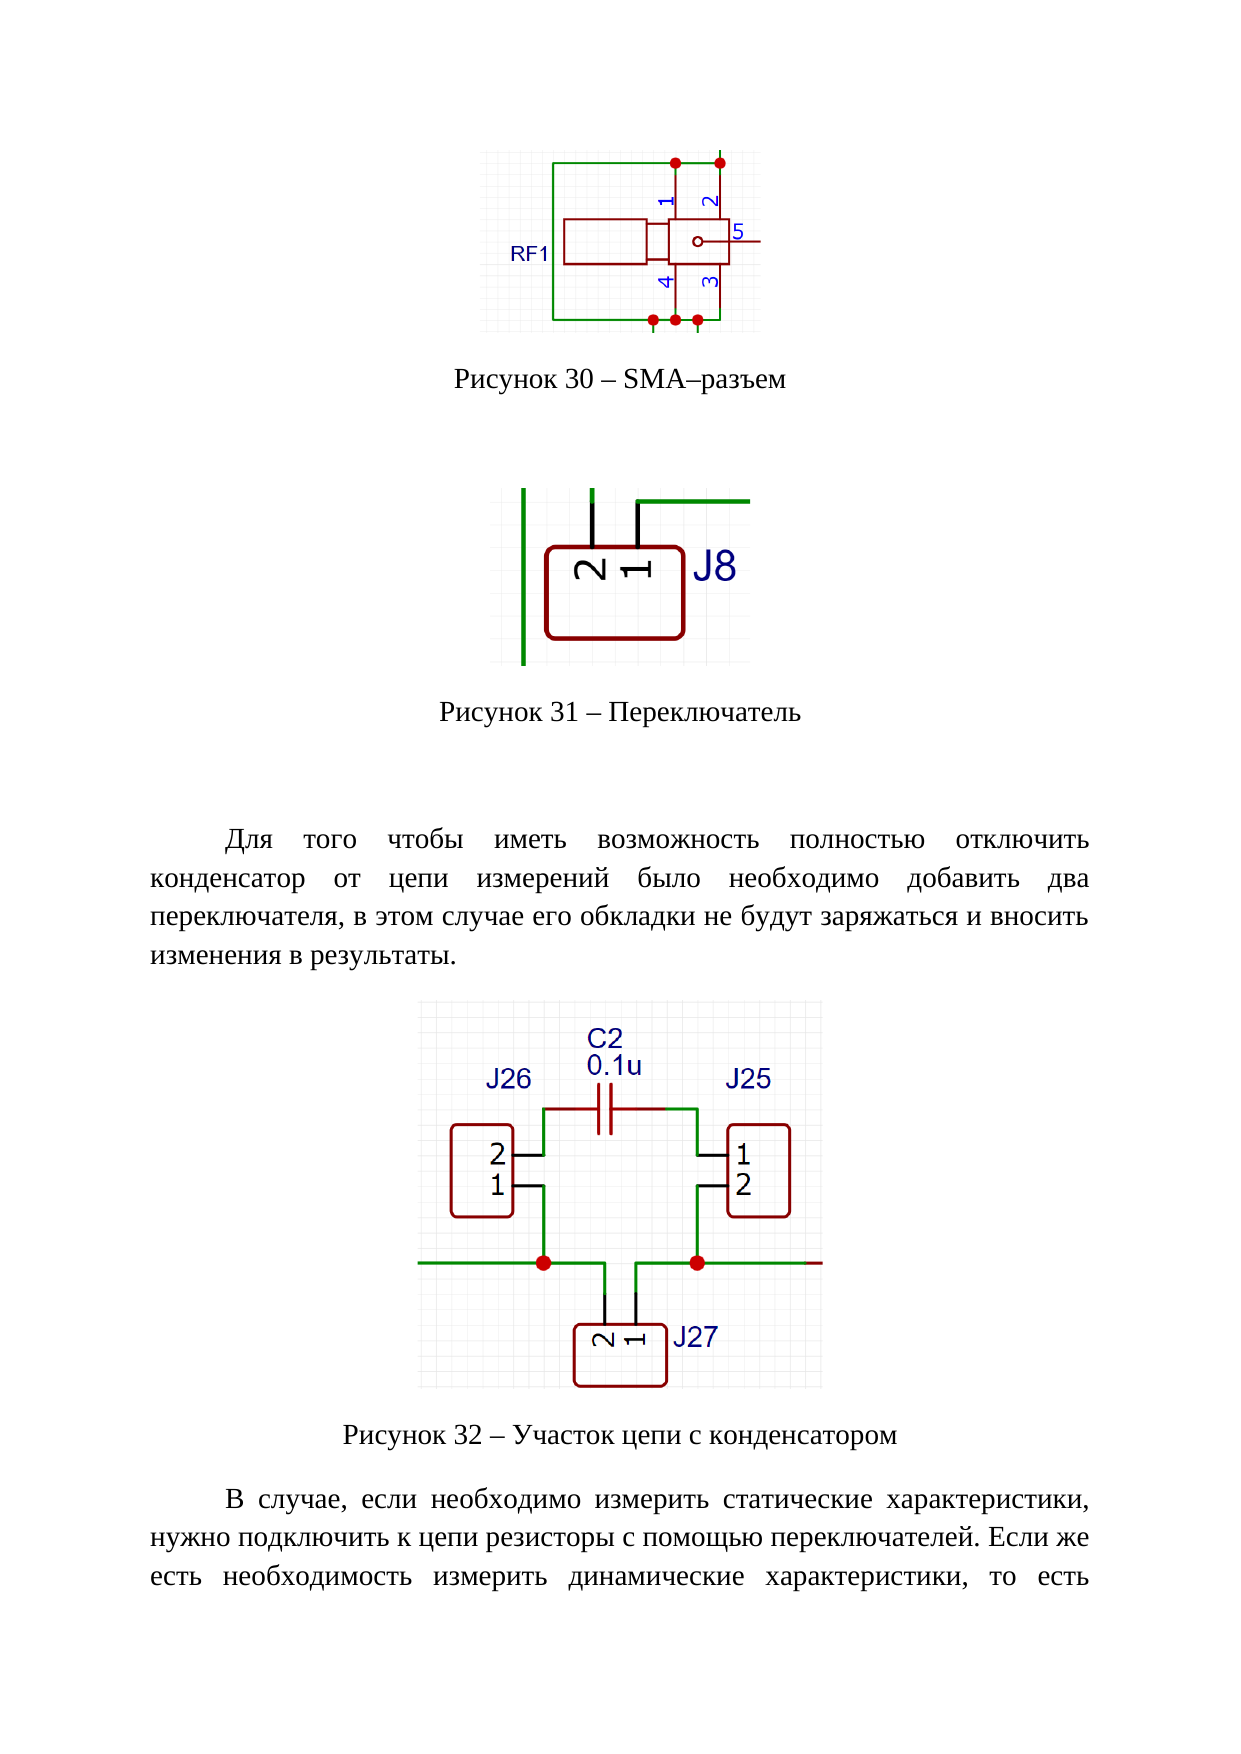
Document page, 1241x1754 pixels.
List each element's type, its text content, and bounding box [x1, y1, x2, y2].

text Рисунок 31 – Переключатель [150, 694, 1090, 728]
picture [417, 1000, 823, 1389]
picture [490, 488, 750, 666]
text Для того чтобы иметь возможность полностью отключить конденсатор от цепи измерений было необходимо добавить два переключателя, в этом случае его обкладки не будут заряжаться и вносить изменения в результаты. [150, 821, 1090, 971]
picture [479, 150, 761, 333]
text Рисунок 32 – Участок цепи с конденсатором [150, 1417, 1090, 1451]
text Рисунок 30 – SMA–разъем [150, 361, 1090, 395]
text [150, 1481, 1090, 1591]
